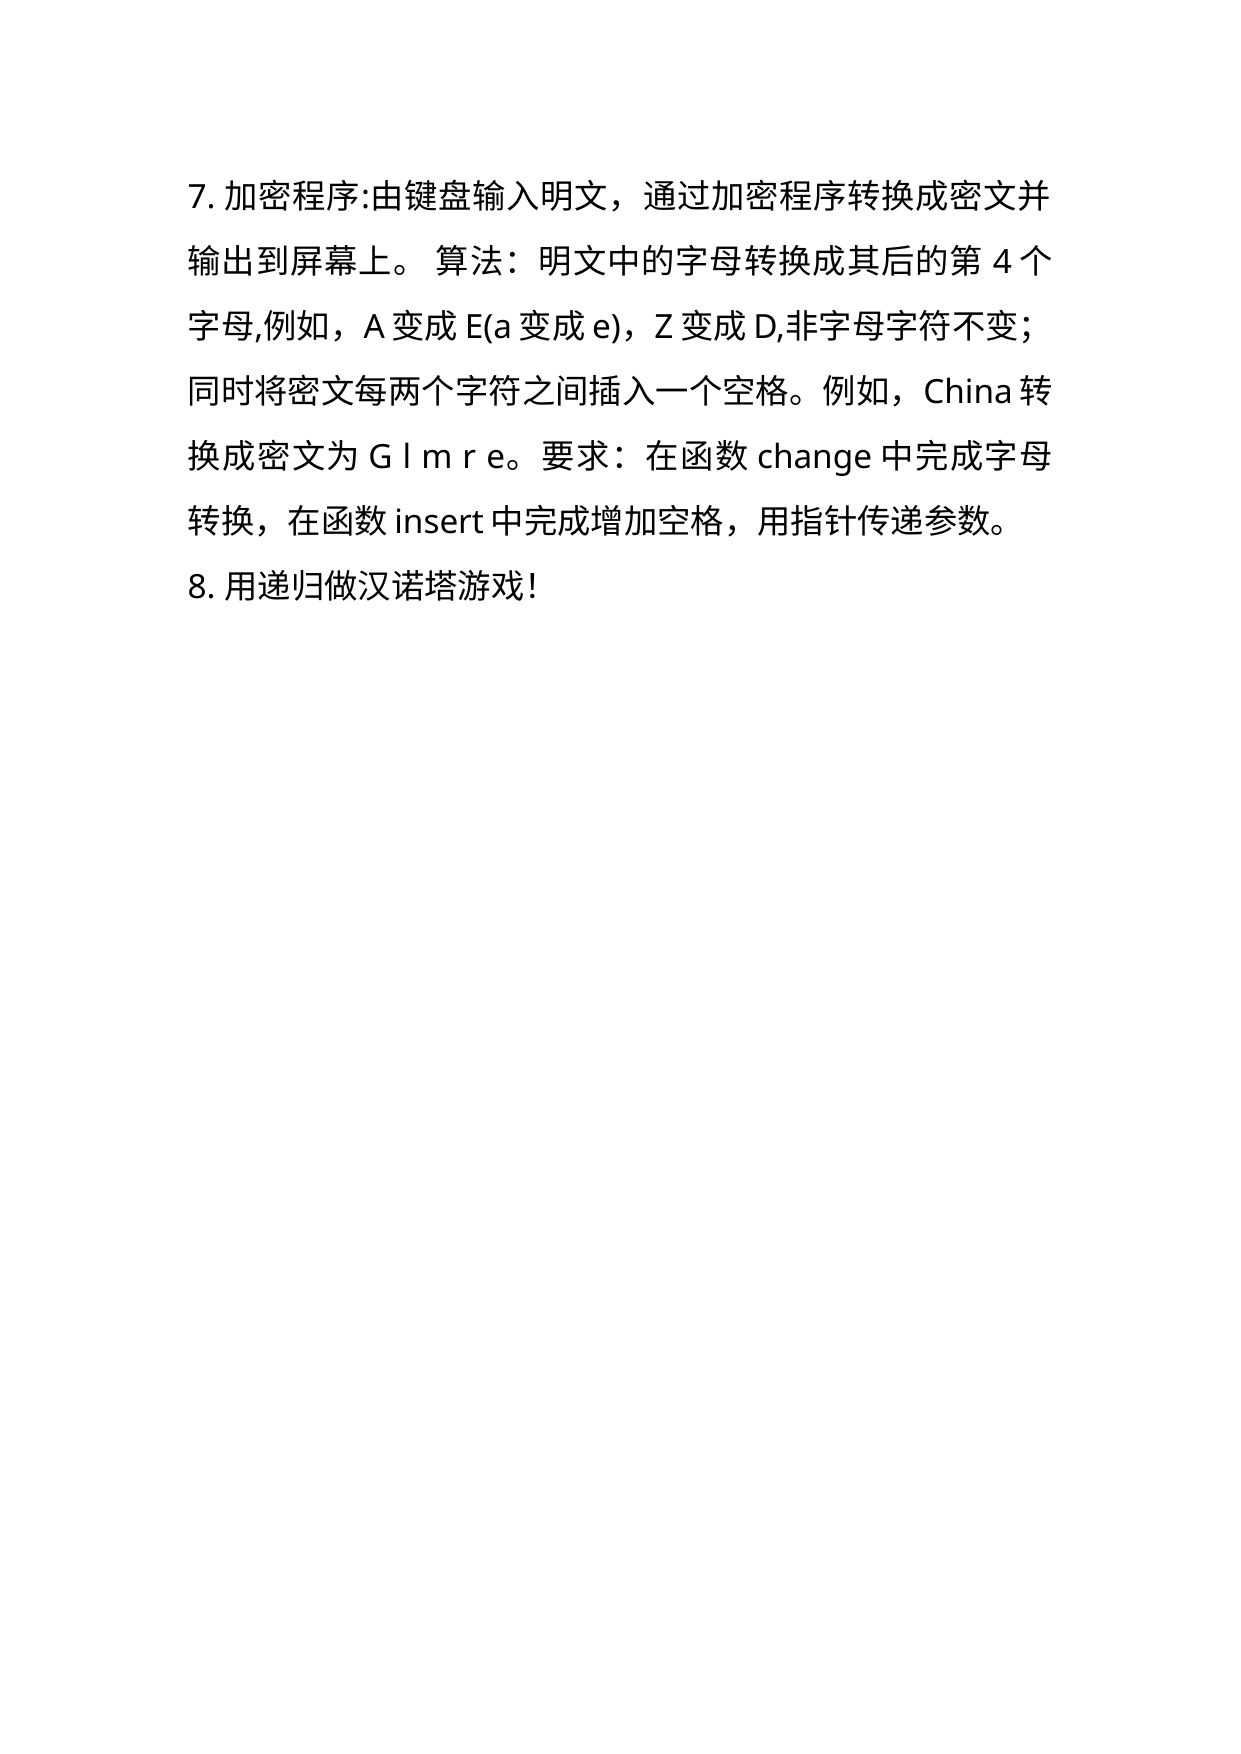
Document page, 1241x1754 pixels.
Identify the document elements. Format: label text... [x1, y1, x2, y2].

list 用递归做汉诺塔游戏！ [187, 552, 1053, 617]
list 加密程序:由键盘输入明文，通过加密程序转换成密文并输出到屏幕上。 算法：明文中的字母转换成其后的第4个字母,例如，A变成E(a变成e)，Z变成D,非字母字符不变；同时将密文每两个字符之间插入一个空格。例如，China转换成密文为G l m r e。要求：在函数change中完成字母转换，在函数insert中完成增加空格，用指针传递参数。 [187, 162, 1053, 552]
